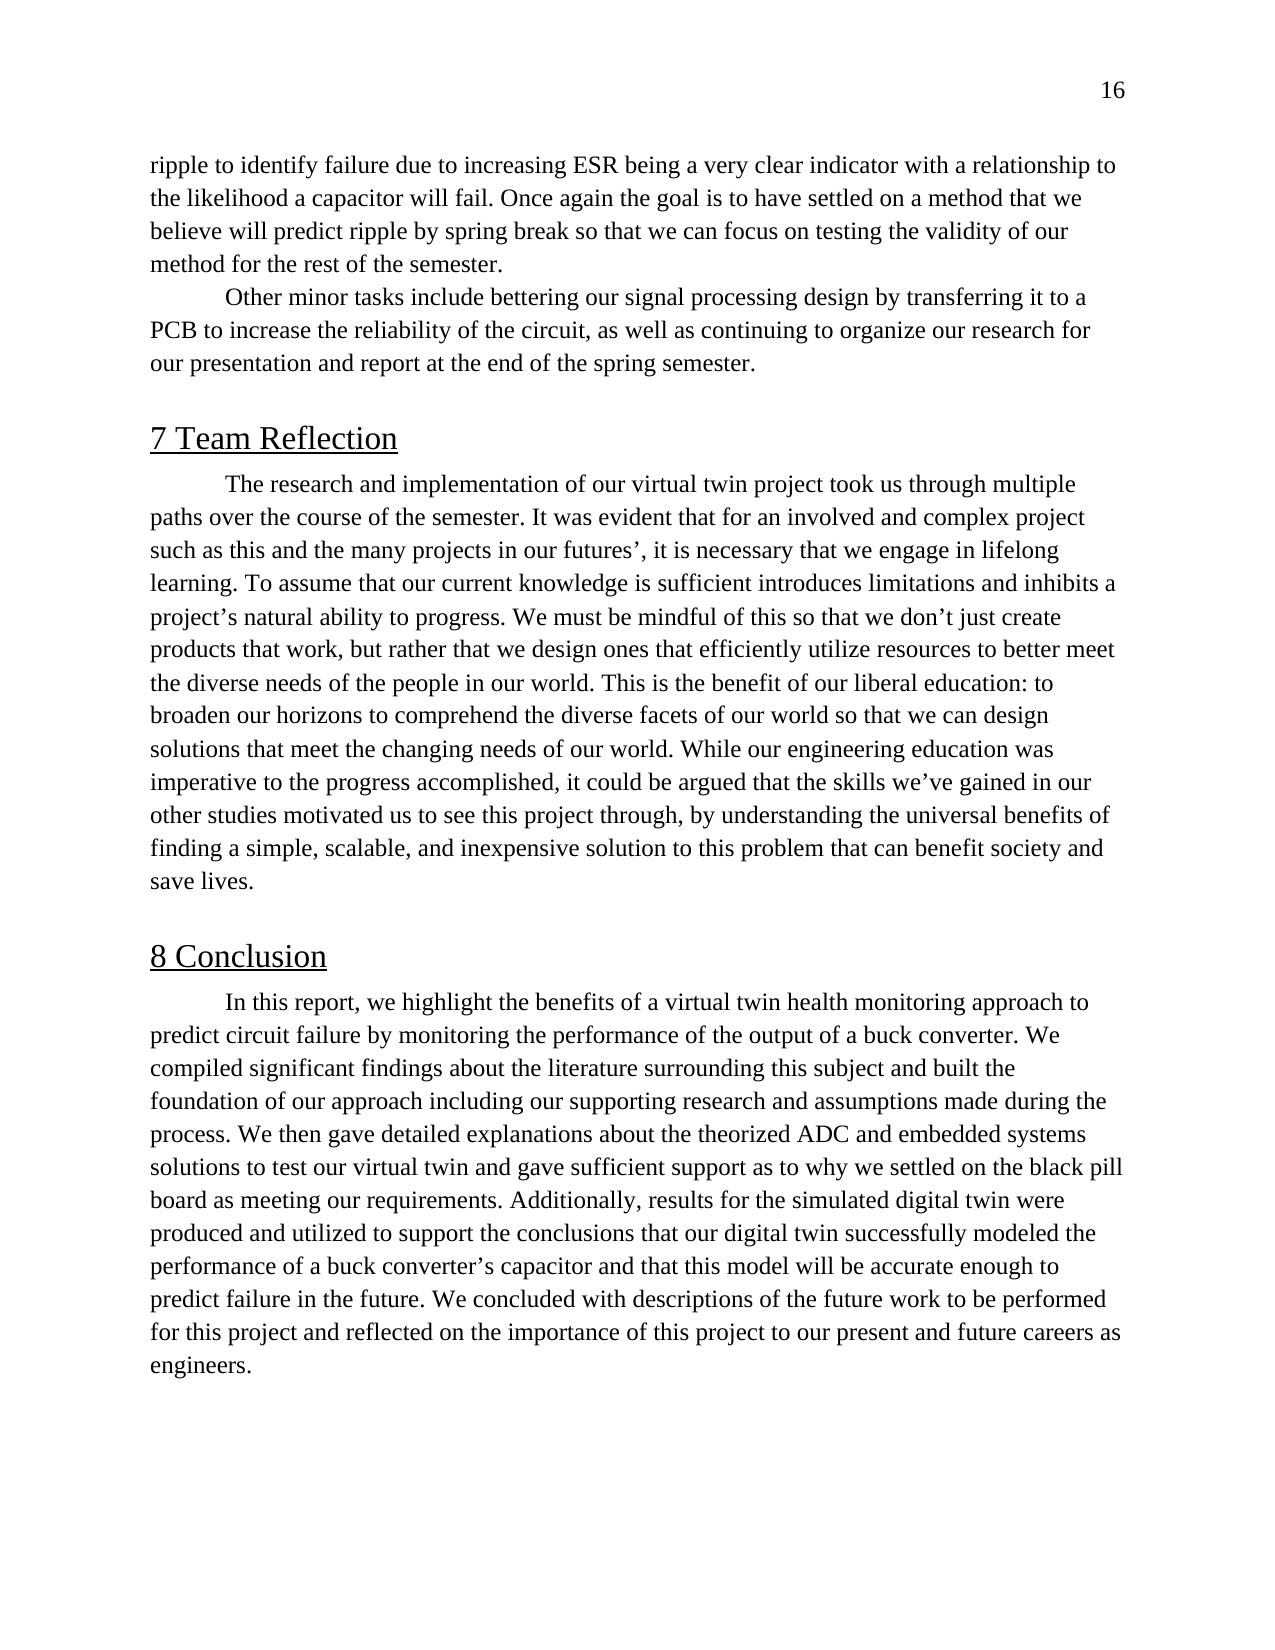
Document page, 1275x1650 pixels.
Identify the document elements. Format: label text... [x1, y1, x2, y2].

text Other minor tasks include bettering our signal processing design by transferring it to a PCB to increase the reliability of the circuit, as well as continuing to organize our research for our presentation and report at the end of the spring semester. [150, 282, 1125, 377]
subtitle 8 Conclusion [150, 936, 1125, 974]
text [150, 150, 1125, 278]
text In this report, we highlight the benefits of a virtual twin health monitoring approach to predict circuit failure by monitoring the performance of the output of a buck converter. We compiled significant findings about the literature surrounding this subject and built the foundation of our approach including our supporting research and assumptions made during the process. We then gave detailed explanations about the theorized ADC and embedded systems solutions to test our virtual twin and gave sufficient support as to why we settled on the black pill board as meeting our requirements. Additionally, results for the simulated digital twin were produced and utilized to support the conclusions that our digital twin successfully modeled the performance of a buck converter’s capacitor and that this model will be accurate enough to predict failure in the future. We concluded with descriptions of the future work to be performed for this project and reflected on the importance of this project to our present and future careers as engineers. [150, 987, 1125, 1379]
text The research and implementation of our virtual twin project took us through multiple paths over the course of the semester. It was evident that for an involved and complex project such as this and the many projects in our futures’, it is necessary that we engage in lifelong learning. To assume that our current knowledge is sufficient introduces limitations and inhibits a project’s natural ability to progress. We must be mindful of this so that we don’t just create products that work, but rather that we design ones that efficiently utilize resources to better meet the diverse needs of the people in our world. This is the benefit of our liberal education: to broaden our horizons to comprehend the diverse facets of our world so that we can design solutions that meet the changing needs of our world. While our engineering education was imperative to the progress accomplished, it could be argued that the skills we’ve gained in our other studies motivated us to see this project through, by understanding the universal benefits of finding a simple, scalable, and inexpensive solution to this problem that can benefit society and save lives. [150, 469, 1125, 894]
subtitle 7 Team Reflection [150, 419, 1125, 457]
